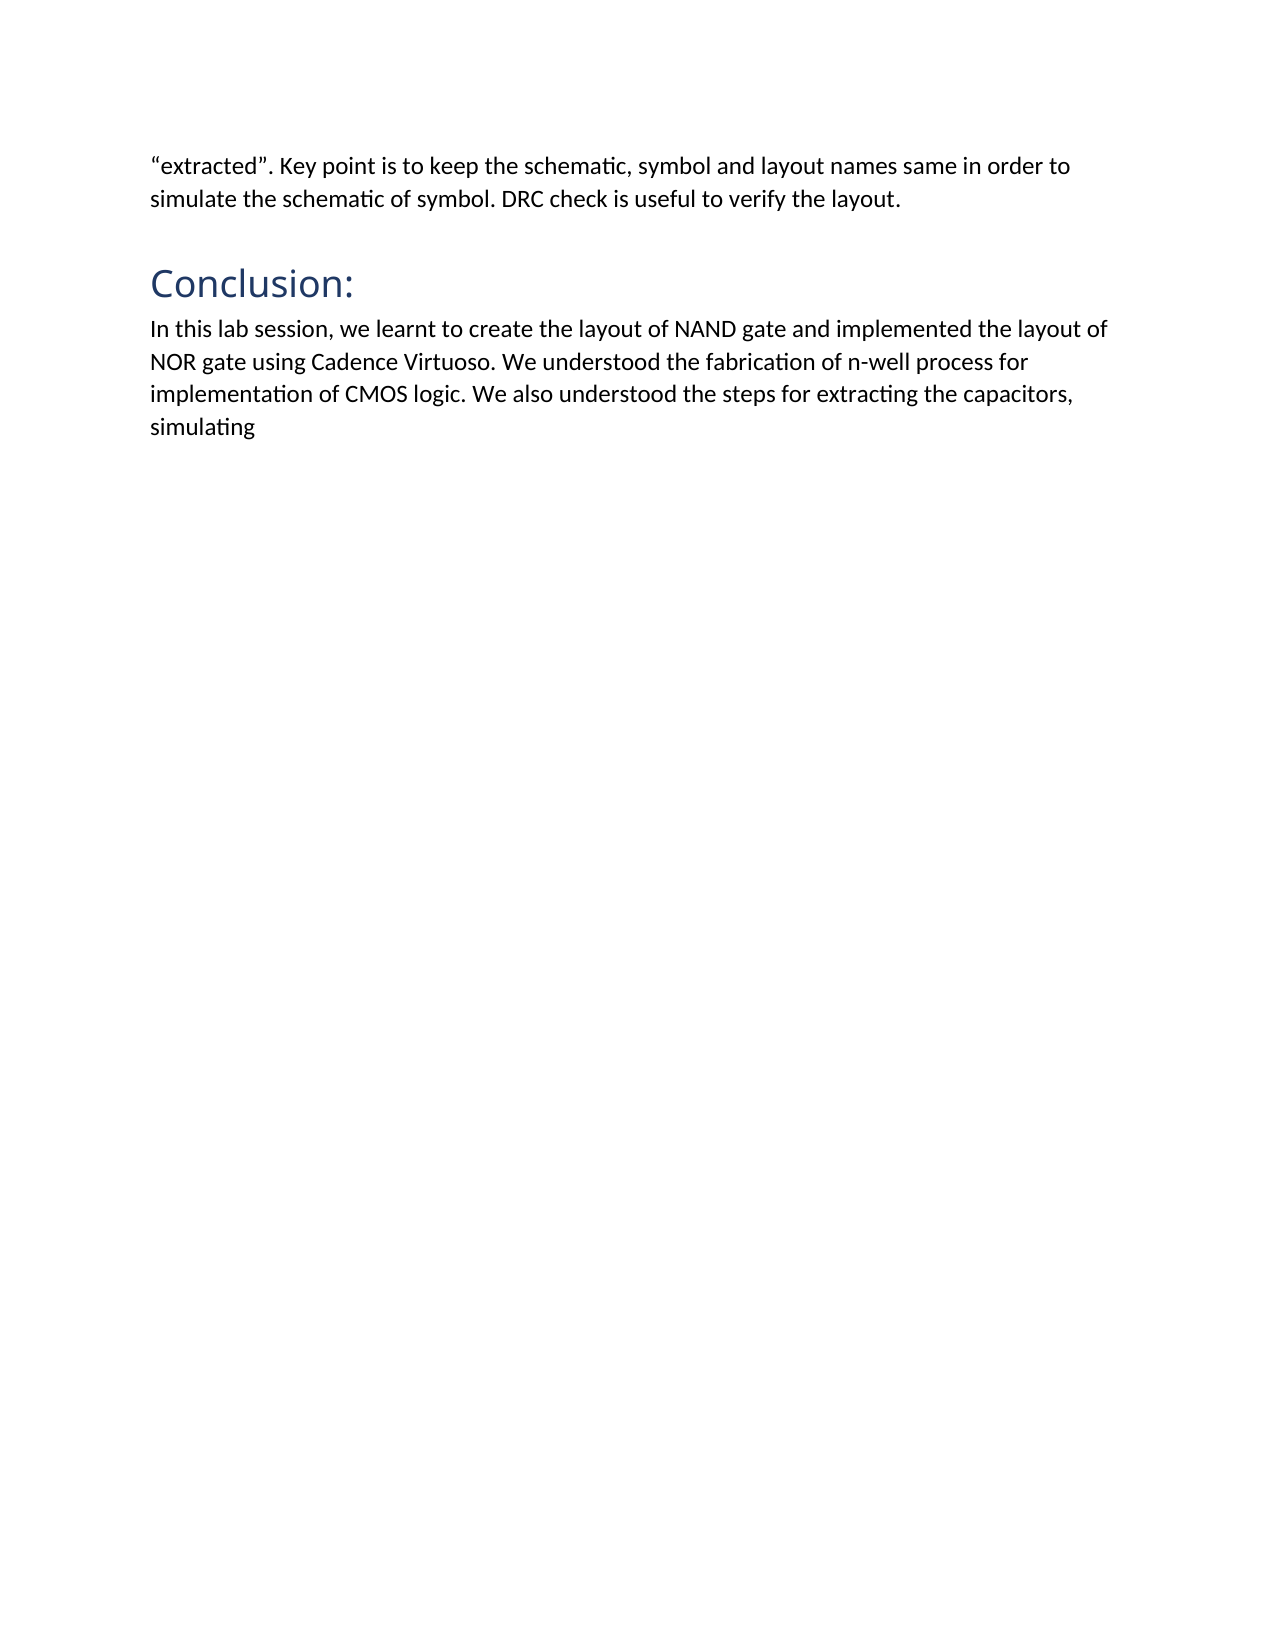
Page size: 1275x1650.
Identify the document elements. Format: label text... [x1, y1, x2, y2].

text In this lab session, we learnt to create the layout of NAND gate and implemented the layout of NOR gate using Cadence Virtuoso. We understood the fabrication of n-well process for implementation of CMOS logic. We also understood the steps for extracting the capacitors, simulating [150, 313, 1125, 442]
subtitle Conclusion: [150, 257, 1125, 308]
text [150, 150, 1125, 213]
